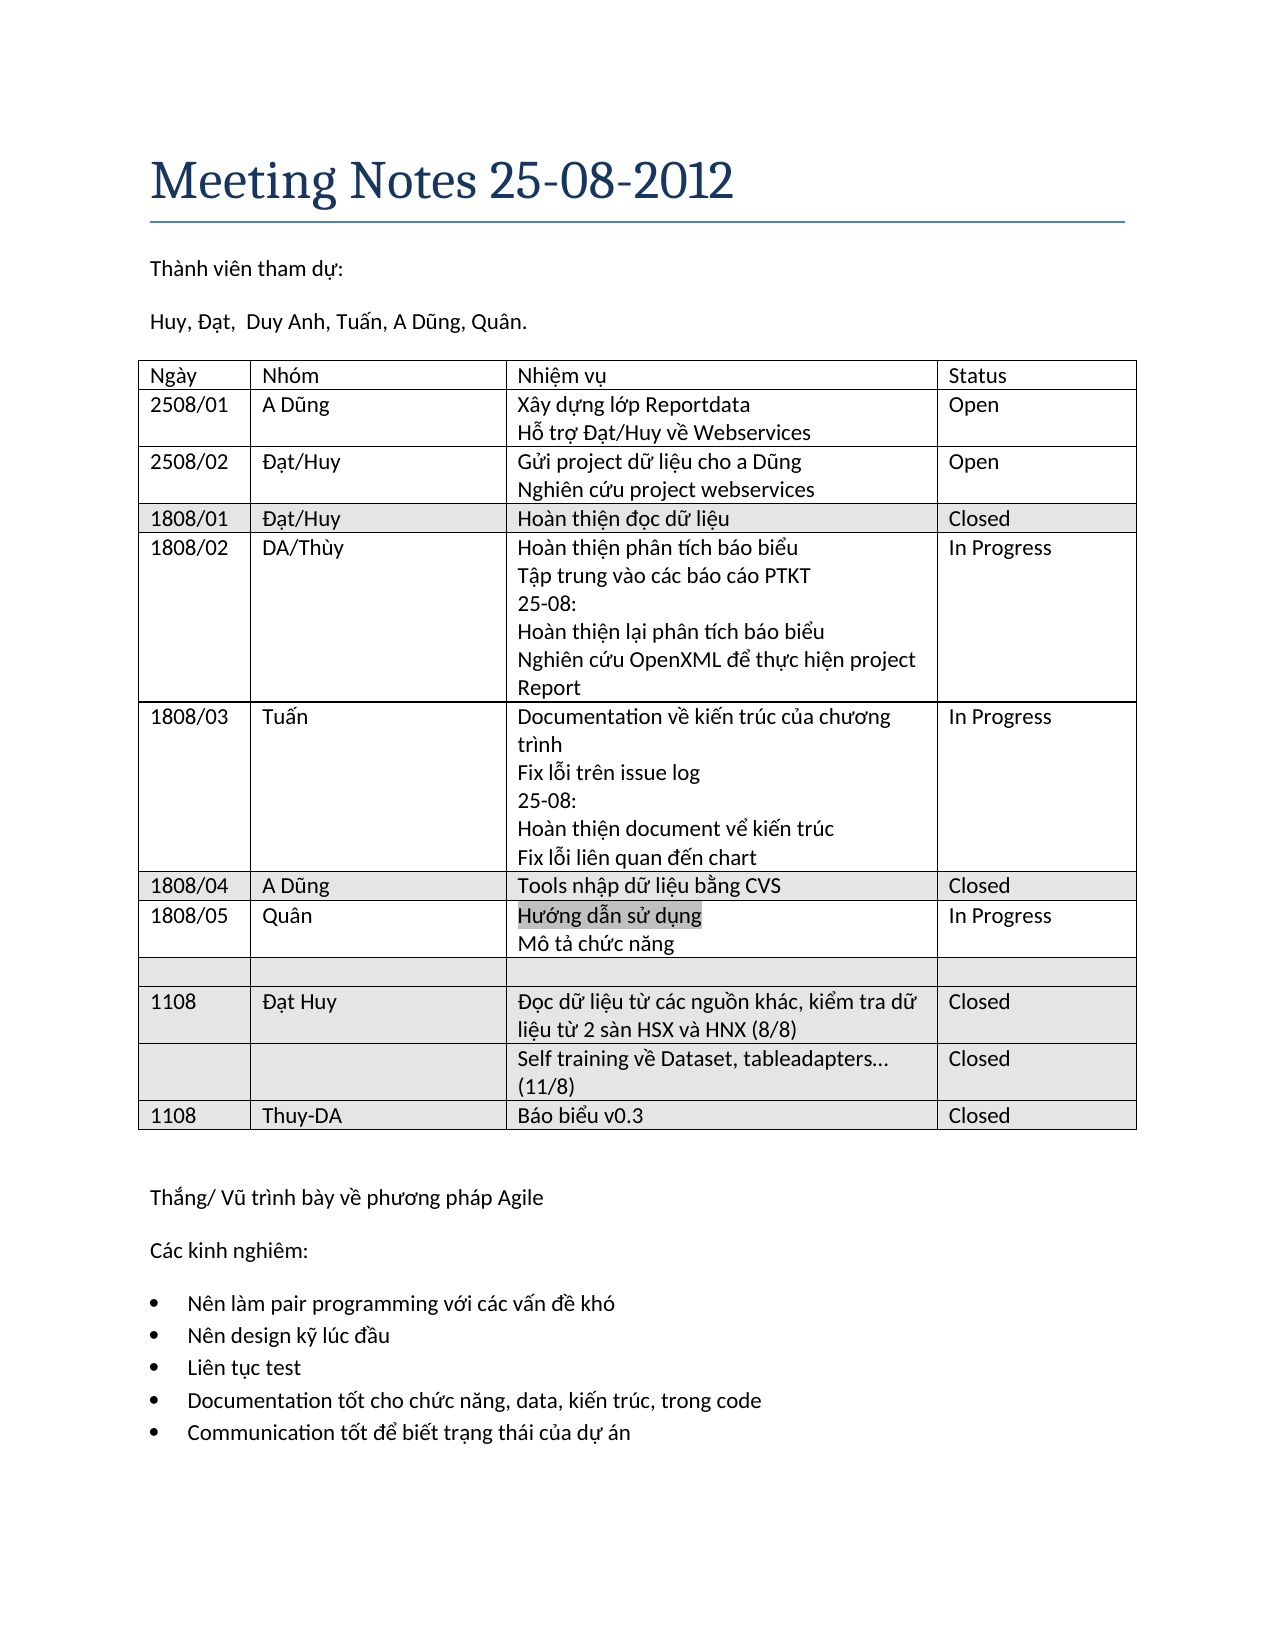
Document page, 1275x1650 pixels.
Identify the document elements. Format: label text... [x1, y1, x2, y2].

title Meeting Notes 25-08-2012 [150, 150, 1125, 221]
table_cell Xây dựng lớp Reportdata Hỗ trợ Đạt/Huy về Webservices [507, 390, 937, 446]
table_cell In Progress [938, 703, 1136, 871]
list Documentation tốt cho chức năng, data, kiến trúc, trong code [150, 1386, 1125, 1414]
list Communication tốt để biết trạng thái của dự án [150, 1418, 1125, 1446]
table_cell In Progress [938, 901, 1136, 957]
table_cell 1808/02 [139, 533, 250, 701]
table_cell Open [938, 390, 1136, 446]
table_cell Tools nhập dữ liệu bằng CVS [507, 872, 937, 900]
table_cell [139, 1044, 250, 1100]
table_cell [139, 958, 250, 986]
table_header Nhóm [251, 361, 506, 389]
table_cell 1808/01 [139, 504, 250, 532]
table_cell 1808/05 [139, 901, 250, 957]
table_cell 2508/02 [139, 447, 250, 503]
table_cell [507, 958, 937, 986]
text Thành viên tham dự: [150, 254, 1125, 282]
table_header Nhiệm vụ [507, 361, 937, 389]
table_cell Closed [938, 872, 1136, 900]
table_cell 1108 [139, 987, 250, 1043]
table_cell Self training về Dataset, tableadapters… (11/8) [507, 1044, 937, 1100]
table_cell Đạt/Huy [251, 447, 506, 503]
table_cell [251, 958, 506, 986]
table_cell A Dũng [251, 872, 506, 900]
table_cell Hướng dẫn sử dụng Mô tả chức năng [507, 901, 937, 957]
list Nên design kỹ lúc đầu [150, 1321, 1125, 1349]
table_cell Documentation về kiến trúc của chương trình Fix lỗi trên issue log 25-08: Hoàn thiện document vể kiến trúc Fix lỗi liên quan đến chart [507, 703, 937, 871]
table_cell Closed [938, 1101, 1136, 1129]
text Thắng/ Vũ trình bày về phương pháp Agile [150, 1183, 1125, 1211]
table_cell Quân [251, 901, 506, 957]
list Nên làm pair programming với các vấn đề khó [150, 1289, 1125, 1317]
table_cell Hoàn thiện phân tích báo biểu Tập trung vào các báo cáo PTKT 25-08: Hoàn thiện lại phân tích báo biểu Nghiên cứu OpenXML để thực hiện project Report [507, 533, 937, 701]
list Liên tục test [150, 1353, 1125, 1382]
table_cell 1808/03 [139, 703, 250, 871]
table_cell [251, 1044, 506, 1100]
table_cell A Dũng [251, 390, 506, 446]
table_cell Thuy-DA [251, 1101, 506, 1129]
table_cell Đạt/Huy [251, 504, 506, 532]
text Các kinh nghiêm: [150, 1236, 1125, 1264]
table_cell DA/Thùy [251, 533, 506, 701]
table_cell 2508/01 [139, 390, 250, 446]
table_cell Đạt Huy [251, 987, 506, 1043]
table_cell Closed [938, 504, 1136, 532]
table_cell Đọc dữ liệu từ các nguồn khác, kiểm tra dữ liệu từ 2 sàn HSX và HNX (8/8) [507, 987, 937, 1043]
table_cell [938, 958, 1136, 986]
table_cell Closed [938, 1044, 1136, 1100]
table_cell 1108 [139, 1101, 250, 1129]
table_cell Báo biểu v0.3 [507, 1101, 937, 1129]
table_cell Tuấn [251, 703, 506, 871]
text Huy, Đạt, Duy Anh, Tuấn, A Dũng, Quân. [150, 307, 1125, 335]
table_cell Gửi project dữ liệu cho a Dũng Nghiên cứu project webservices [507, 447, 937, 503]
table_header Status [938, 361, 1136, 389]
table_cell 1808/04 [139, 872, 250, 900]
table_cell Open [938, 447, 1136, 503]
table_cell Closed [938, 987, 1136, 1043]
table_header Ngày [139, 361, 250, 389]
table_cell In Progress [938, 533, 1136, 701]
table_cell Hoàn thiện đọc dữ liệu [507, 504, 937, 532]
